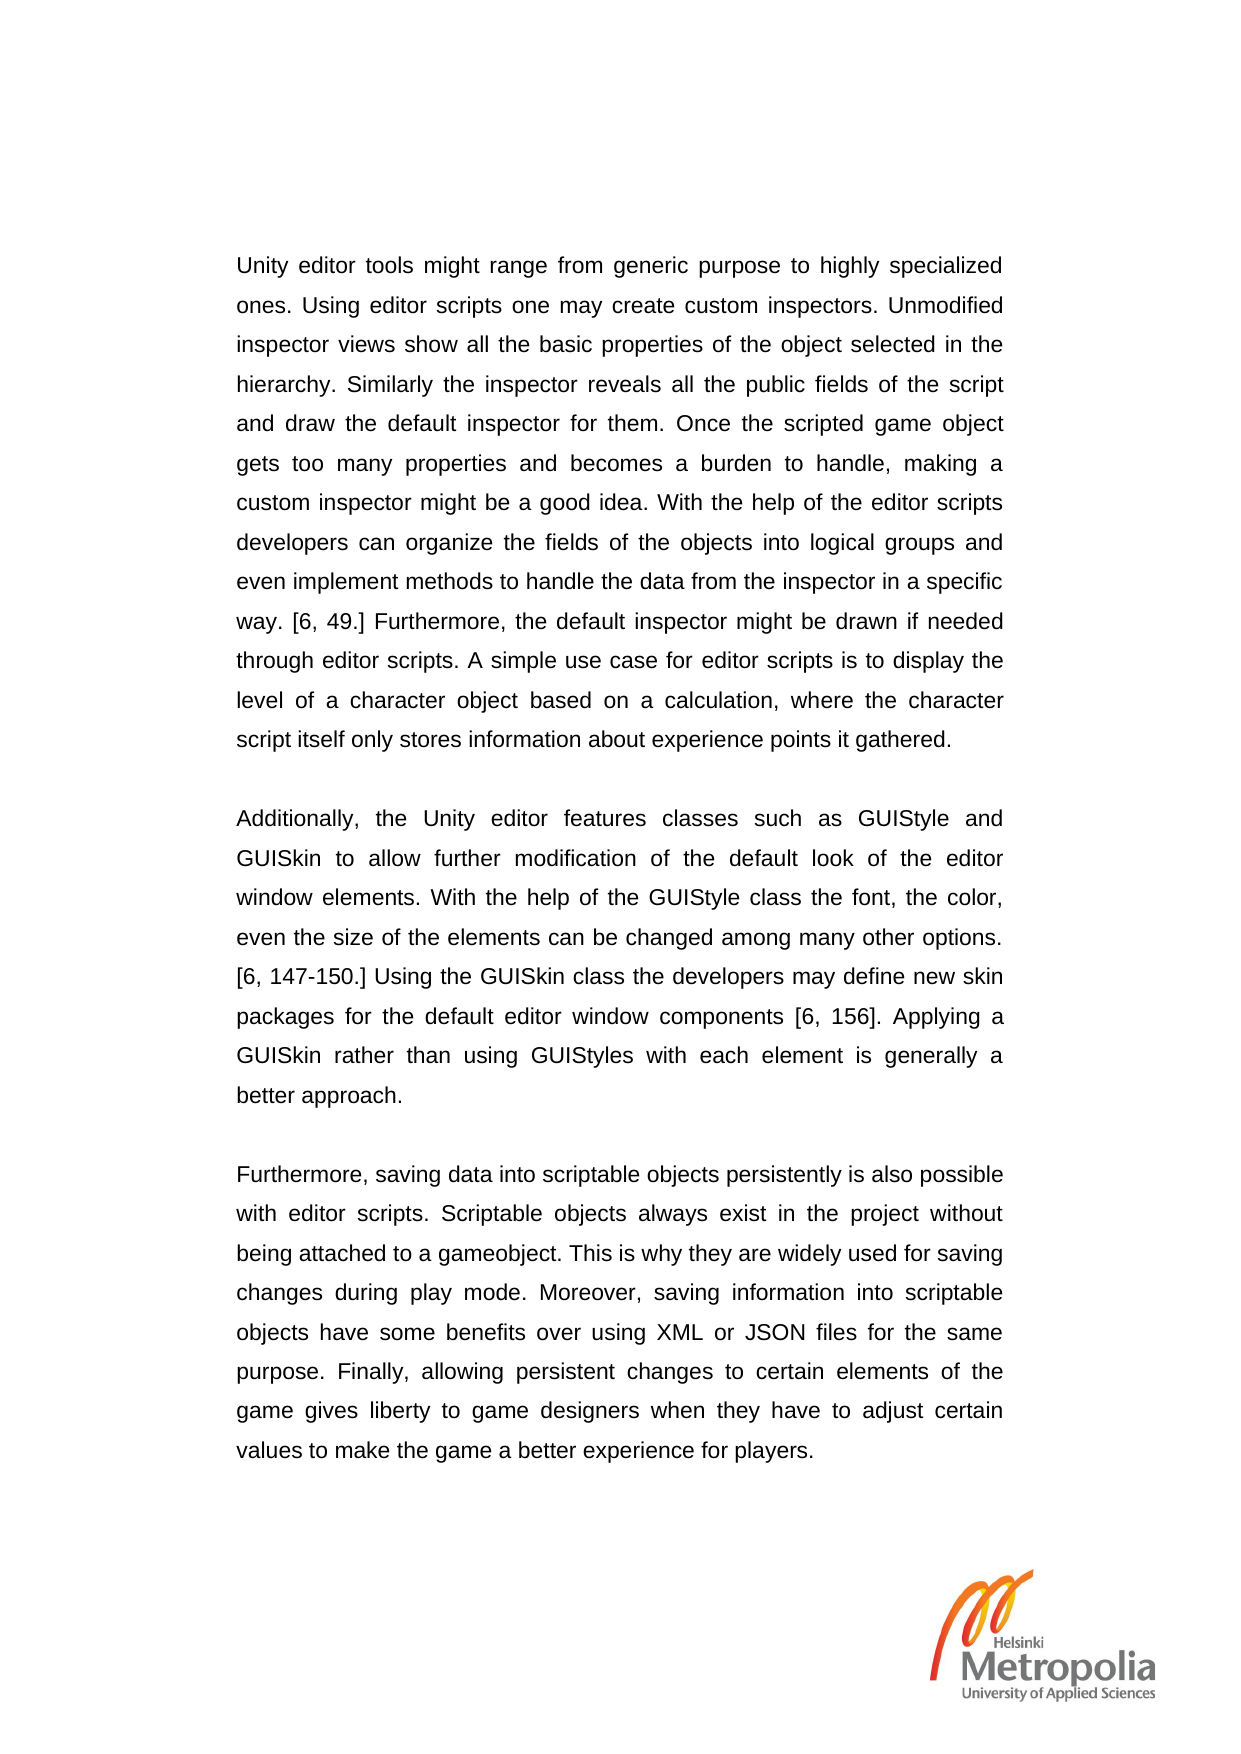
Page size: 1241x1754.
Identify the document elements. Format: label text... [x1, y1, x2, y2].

text Furthermore, saving data into scriptable objects persistently is also possible with editor scripts. Scriptable objects always exist in the project without being attached to a gameobject. This is why they are widely used for saving changes during play mode. Moreover, saving information into scriptable objects have some benefits over using XML or JSON files for the same purpose. Finally, allowing persistent changes to certain elements of the game gives liberty to game designers when they have to adjust certain values to make the game a better experience for players. [236, 1161, 1004, 1463]
picture [930, 1569, 1156, 1702]
text Additionally, the Unity editor features classes such as GUIStyle and GUISkin to allow further modification of the default look of the editor window elements. With the help of the GUIStyle class the font, the color, even the size of the elements can be changed among many other options. [6, 147-150.] Using the GUISkin class the developers may define new skin packages for the default editor window components [6, 156]. Applying a GUISkin rather than using GUIStyles with each element is generally a better approach. [236, 805, 1004, 1108]
text Unity editor tools might range from generic purpose to highly specialized ones. Using editor scripts one may create custom inspectors. Unmodified inspector views show all the basic properties of the object selected in the hierarchy. Similarly the inspector reveals all the public fields of the script and draw the default inspector for them. Once the scripted game object gets too many properties and becomes a burden to handle, making a custom inspector might be a good idea. With the help of the editor scripts developers can organize the fields of the objects into logical groups and even implement methods to handle the data from the inspector in a specific way. [6, 49.] Furthermore, the default inspector might be drawn if needed through editor scripts. A simple use case for editor scripts is to display the level of a character object based on a calculation, where the character script itself only stores information about experience points it gathered. [236, 252, 1004, 753]
